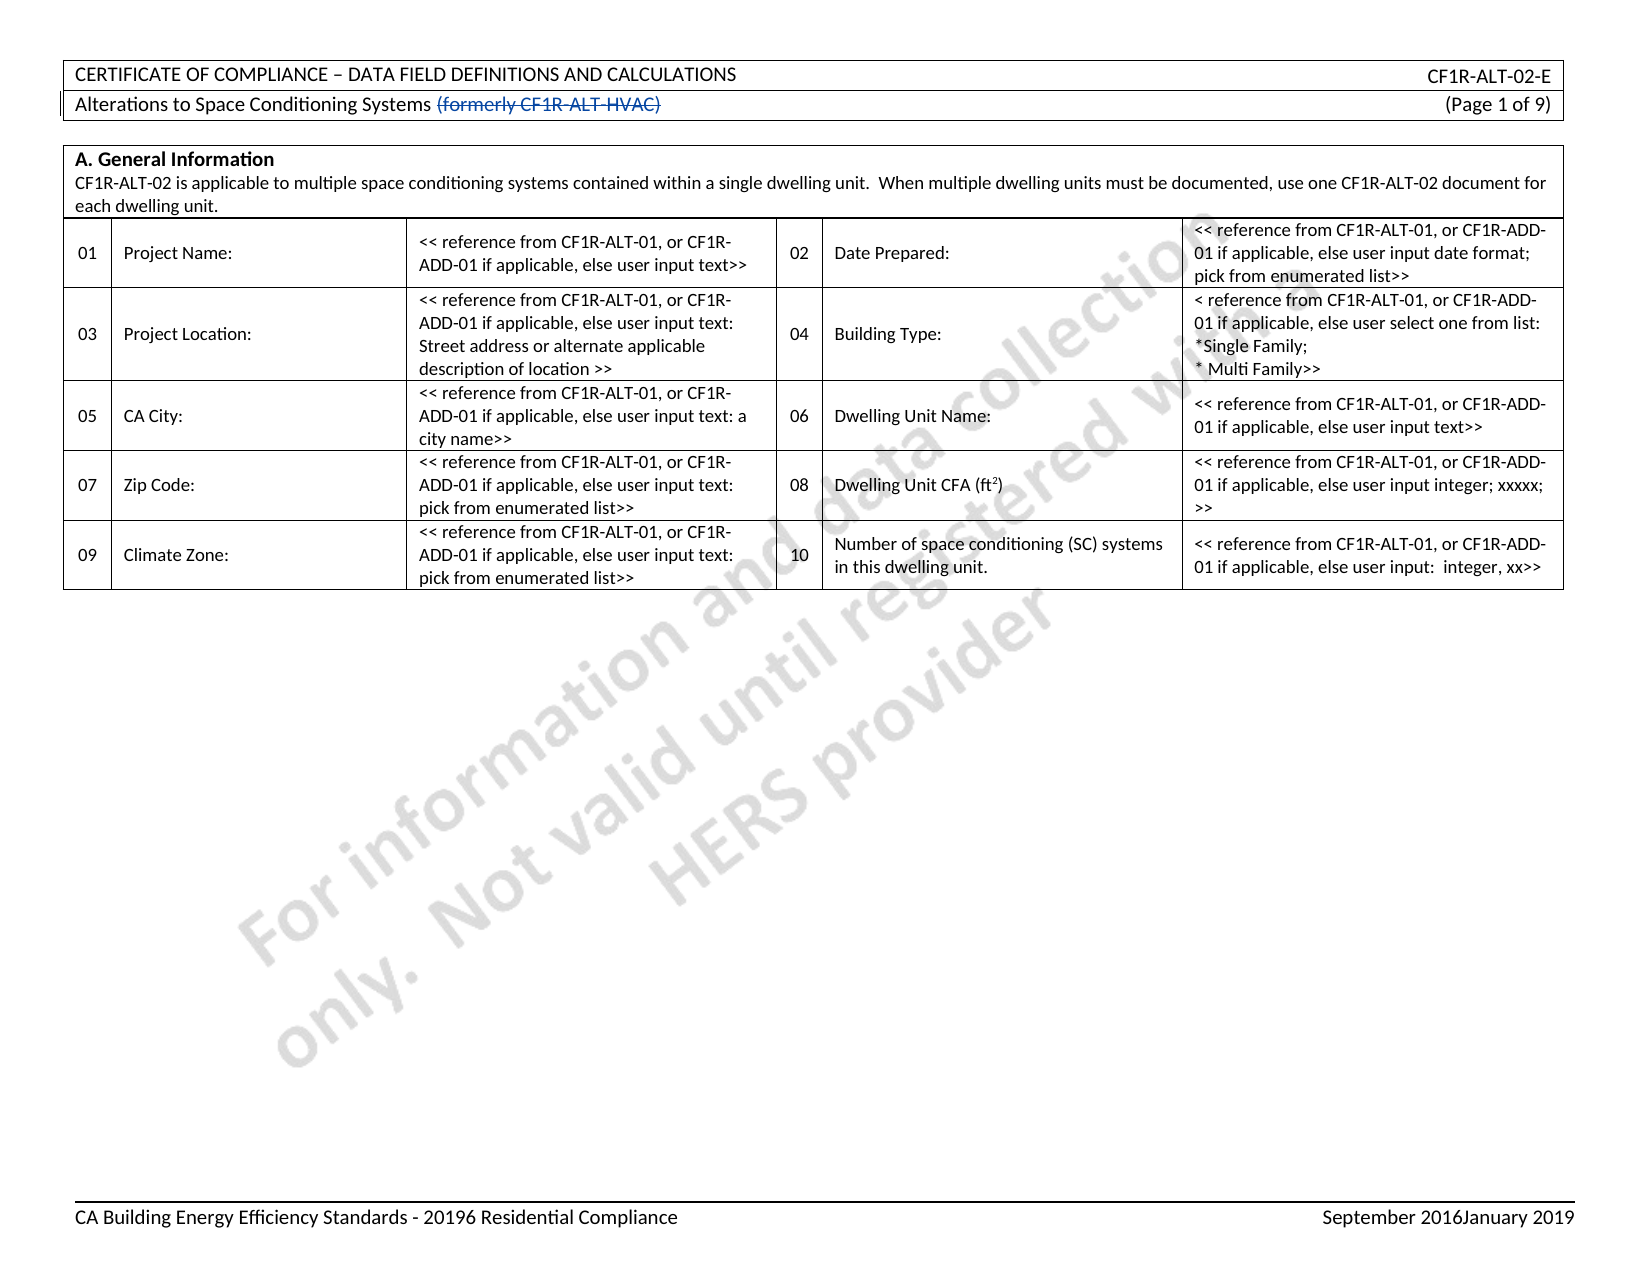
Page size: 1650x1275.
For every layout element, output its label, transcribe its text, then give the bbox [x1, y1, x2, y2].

table_cell Project Name: [112, 219, 406, 287]
table_cell << reference from CF1R-ALT-01, or CF1R-ADD-01 if applicable, else user input: integer, xx>> [1183, 521, 1563, 589]
table_cell << reference from CF1R-ALT-01, or CF1R-ADD-01 if applicable, else user input text: Street address or alternate applicable description of location >> [407, 288, 776, 380]
table_cell 03 [64, 288, 111, 380]
table_cell 05 [64, 381, 111, 450]
table_cell CA City: [112, 381, 406, 450]
table_cell Climate Zone: [112, 521, 406, 589]
table_cell 04 [777, 288, 822, 380]
table_cell Zip Code: [112, 451, 406, 519]
table_cell << reference from CF1R-ALT-01, or CF1R-ADD-01 if applicable, else user input integer; xxxxx; >> [1183, 451, 1563, 519]
table_cell << reference from CF1R-ALT-01, or CF1R-ADD-01 if applicable, else user input text: pick from enumerated list>> [407, 521, 776, 589]
table_cell 10 [777, 521, 822, 589]
table_cell 09 [64, 521, 111, 589]
table_cell Dwelling Unit Name: [823, 381, 1182, 450]
table_cell 02 [777, 219, 822, 287]
table_cell << reference from CF1R-ALT-01, or CF1R-ADD-01 if applicable, else user input text>> [1183, 381, 1563, 450]
table_cell 06 [777, 381, 822, 450]
table_cell << reference from CF1R-ALT-01, or CF1R-ADD-01 if applicable, else user input text: pick from enumerated list>> [407, 451, 776, 519]
table_cell 07 [64, 451, 111, 519]
table_cell Dwelling Unit CFA (ft2) [823, 451, 1182, 519]
table_cell << reference from CF1R-ALT-01, or CF1R-ADD-01 if applicable, else user input text: a city name>> [407, 381, 776, 450]
table_cell << reference from CF1R-ALT-01, or CF1R-ADD-01 if applicable, else user input text>> [407, 219, 776, 287]
table_cell < reference from CF1R-ALT-01, or CF1R-ADD-01 if applicable, else user select one from list: *Single Family; * Multi Family>> [1183, 288, 1563, 380]
table_cell Number of space conditioning (SC) systems in this dwelling unit. [823, 521, 1182, 589]
table_cell Date Prepared: [823, 219, 1182, 287]
table_cell << reference from CF1R-ALT-01, or CF1R-ADD-01 if applicable, else user input date format; pick from enumerated list>> [1183, 219, 1563, 287]
table_cell 08 [777, 451, 822, 519]
table_cell 01 [64, 219, 111, 287]
table_cell Project Location: [112, 288, 406, 380]
table_cell Building Type: [823, 288, 1182, 380]
table_header A. General Information CF1R-ALT-02 is applicable to multiple space conditioning systems contained within a single dwelling unit. When multiple dwelling units must be documented, use one CF1R-ALT-02 document for each dwelling unit. [64, 146, 1563, 217]
